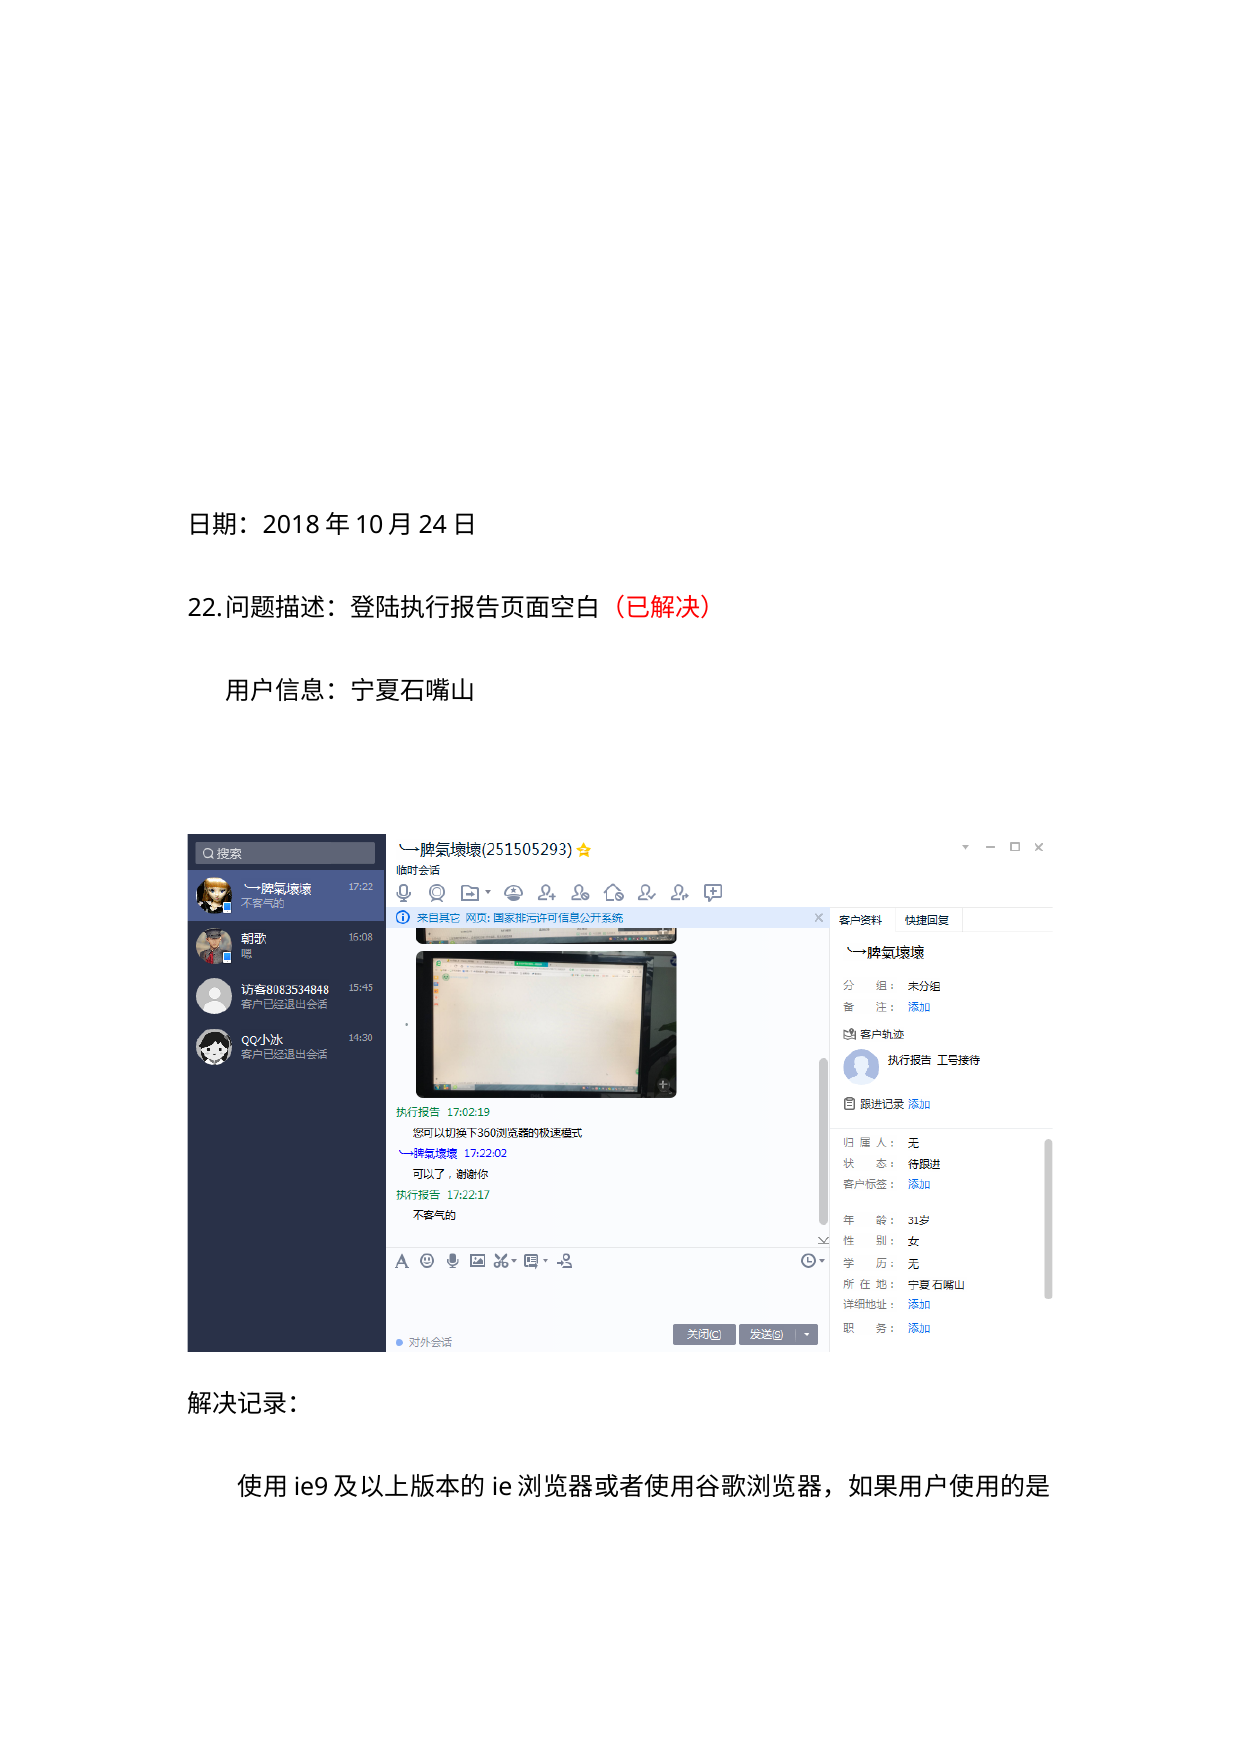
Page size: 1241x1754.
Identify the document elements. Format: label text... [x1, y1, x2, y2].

text 解决记录： [187, 1369, 1053, 1434]
picture [187, 834, 1053, 1352]
list 用户信息：宁夏石嘴山 [225, 656, 1053, 721]
subtitle 日期：2018年10月24日 [187, 490, 1053, 555]
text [187, 1452, 1053, 1517]
list 问题描述：登陆执行报告页面空白（已解决） [187, 573, 1053, 638]
